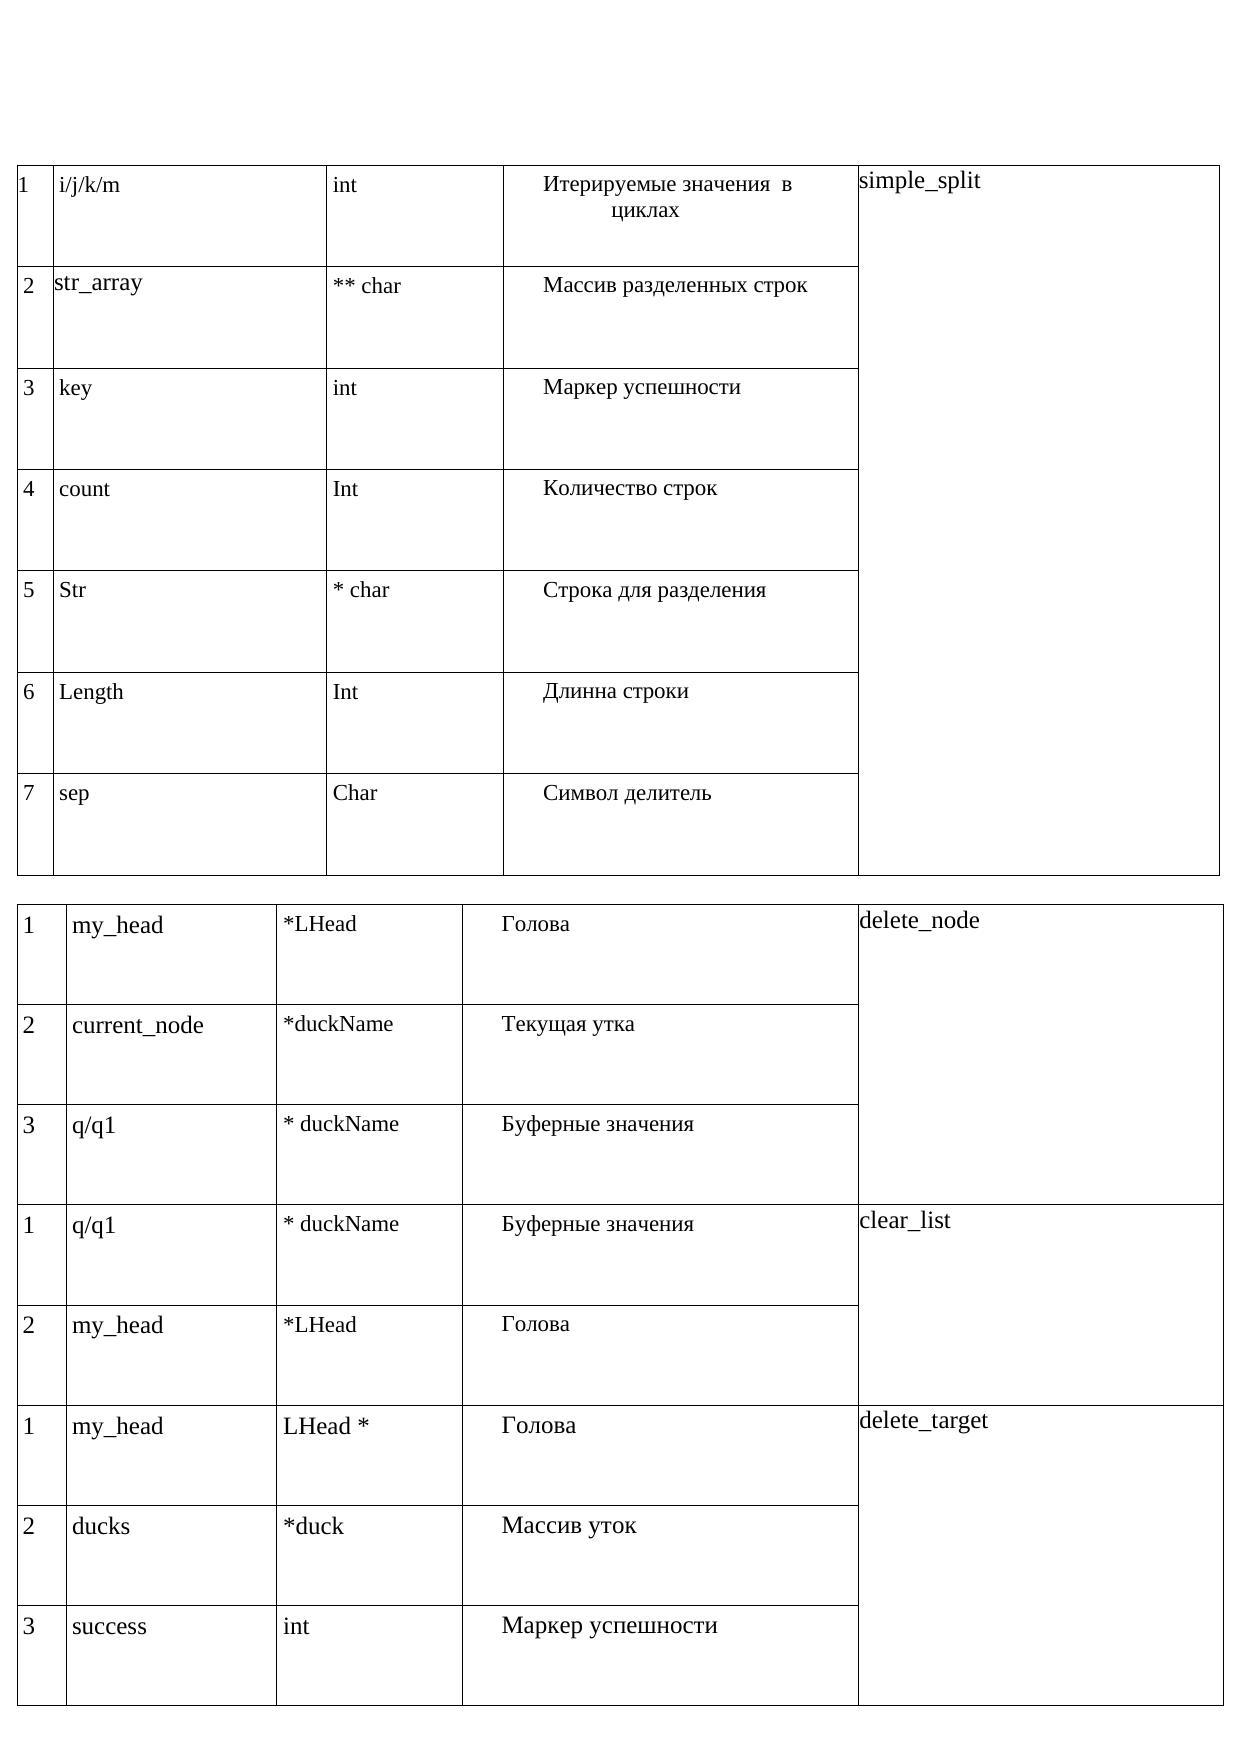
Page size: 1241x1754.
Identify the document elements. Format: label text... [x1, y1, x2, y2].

table_cell 1 [18, 1406, 66, 1505]
table_cell Маркер успешности [504, 369, 858, 469]
table_cell q/q1 [67, 1105, 276, 1204]
table_header 1 [18, 905, 66, 1004]
table_cell sep [54, 774, 326, 875]
table_cell int [327, 369, 503, 469]
table_cell str_array [54, 267, 326, 367]
table_cell Маркер успешности [463, 1606, 858, 1705]
table_cell Буферные значения [463, 1105, 858, 1204]
table_cell 1 [18, 1205, 66, 1304]
table_cell Текущая утка [463, 1005, 858, 1104]
table_header my_head [67, 905, 276, 1004]
table_cell count [54, 470, 326, 570]
table_cell *duck [277, 1506, 462, 1605]
table_header i/j/k/m [54, 166, 326, 266]
table_cell *duckName [277, 1005, 462, 1104]
table_header delete_node [859, 905, 1223, 1204]
table_cell Int [327, 470, 503, 570]
table_cell delete_target [859, 1406, 1223, 1705]
table_cell current_node [67, 1005, 276, 1104]
table_cell *LHead [277, 1306, 462, 1404]
table_cell success [67, 1606, 276, 1705]
table_cell Длинна строки [504, 673, 858, 773]
table_cell * char [327, 571, 503, 672]
table_cell Голова [463, 1406, 858, 1505]
table_cell 2 [18, 1005, 66, 1104]
table_cell Str [54, 571, 326, 672]
table_header Итерируемые значения в циклах [504, 166, 858, 266]
table_cell q/q1 [67, 1205, 276, 1304]
table_cell 2 [18, 1306, 66, 1404]
table_cell my_head [67, 1406, 276, 1505]
table_cell ducks [67, 1506, 276, 1605]
table_cell Length [54, 673, 326, 773]
table_cell clear_list [859, 1205, 1223, 1404]
table_cell key [54, 369, 326, 469]
table_cell Массив разделенных строк [504, 267, 858, 367]
table_cell Буферные значения [463, 1205, 858, 1304]
table_cell Символ делитель [504, 774, 858, 875]
table_cell ** char [327, 267, 503, 367]
table_cell 2 [18, 267, 53, 367]
table_header simple_split [859, 166, 1219, 875]
table_cell Char [327, 774, 503, 875]
table_cell 7 [18, 774, 53, 875]
table_cell LHead * [277, 1406, 462, 1505]
table_cell int [277, 1606, 462, 1705]
table_cell 5 [18, 571, 53, 672]
table_cell Количество строк [504, 470, 858, 570]
table_header 1 [18, 166, 53, 266]
table_cell * duckName [277, 1105, 462, 1204]
table_cell Int [327, 673, 503, 773]
table_cell 3 [18, 1606, 66, 1705]
table_cell * duckName [277, 1205, 462, 1304]
table_cell Голова [463, 1306, 858, 1404]
table_cell 3 [18, 369, 53, 469]
table_cell 6 [18, 673, 53, 773]
table_cell Массив уток [463, 1506, 858, 1605]
table_cell 4 [18, 470, 53, 570]
table_header int [327, 166, 503, 266]
table_cell my_head [67, 1306, 276, 1404]
table_header *LHead [277, 905, 462, 1004]
table_cell Строка для разделения [504, 571, 858, 672]
table_cell 3 [18, 1105, 66, 1204]
table_header Голова [463, 905, 858, 1004]
table_cell 2 [18, 1506, 66, 1605]
